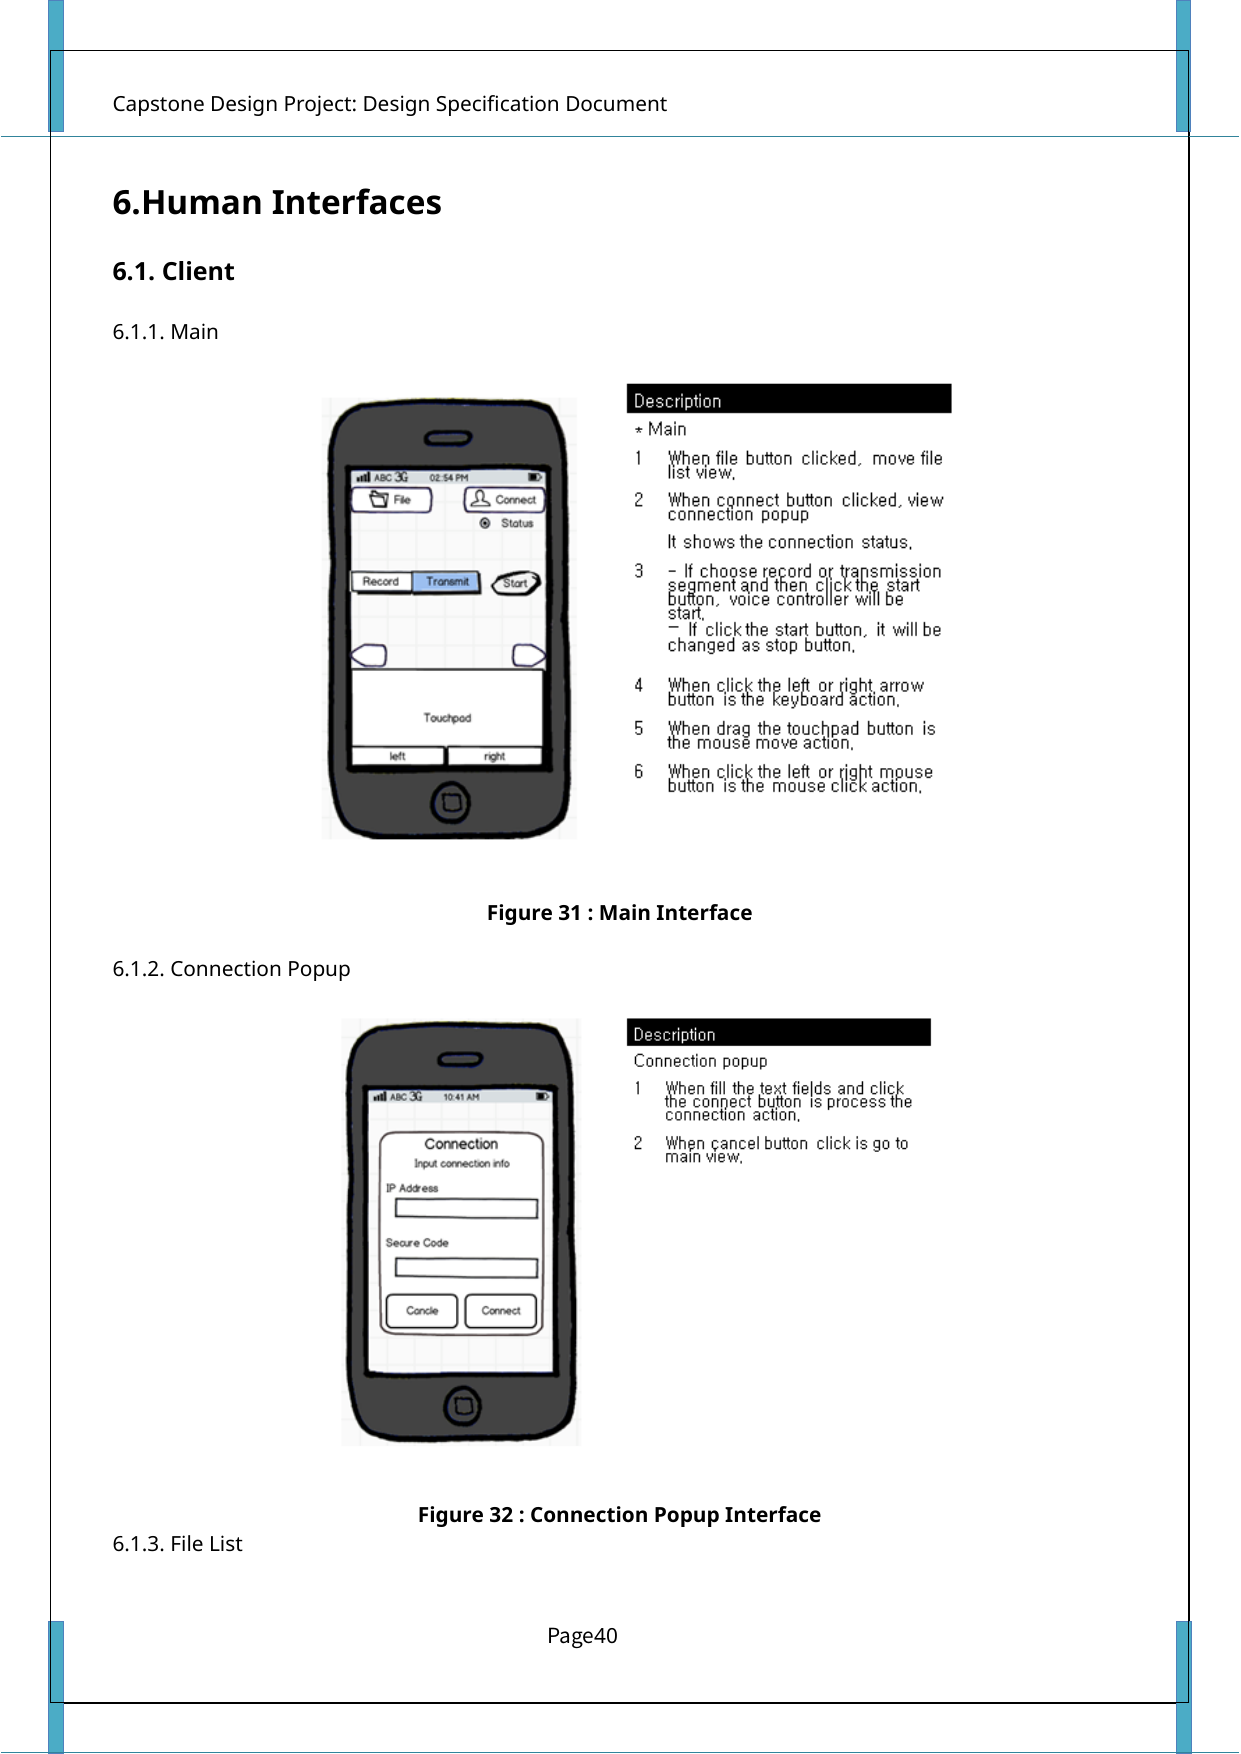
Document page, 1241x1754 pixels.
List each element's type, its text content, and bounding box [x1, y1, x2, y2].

subtitle 6.1. Client [112, 254, 1127, 288]
text 6.1.2. Connection Popup [112, 954, 1127, 983]
picture [275, 983, 965, 1501]
text 6.1.3. File List [112, 1529, 1127, 1557]
text Figure 31 : Main Interface [112, 898, 1127, 926]
text 6.1.1. Main [112, 317, 1127, 345]
subtitle 6.Human Interfaces [112, 179, 1127, 224]
text Figure 32 : Connection Popup Interface [112, 1500, 1127, 1529]
picture [251, 345, 988, 898]
